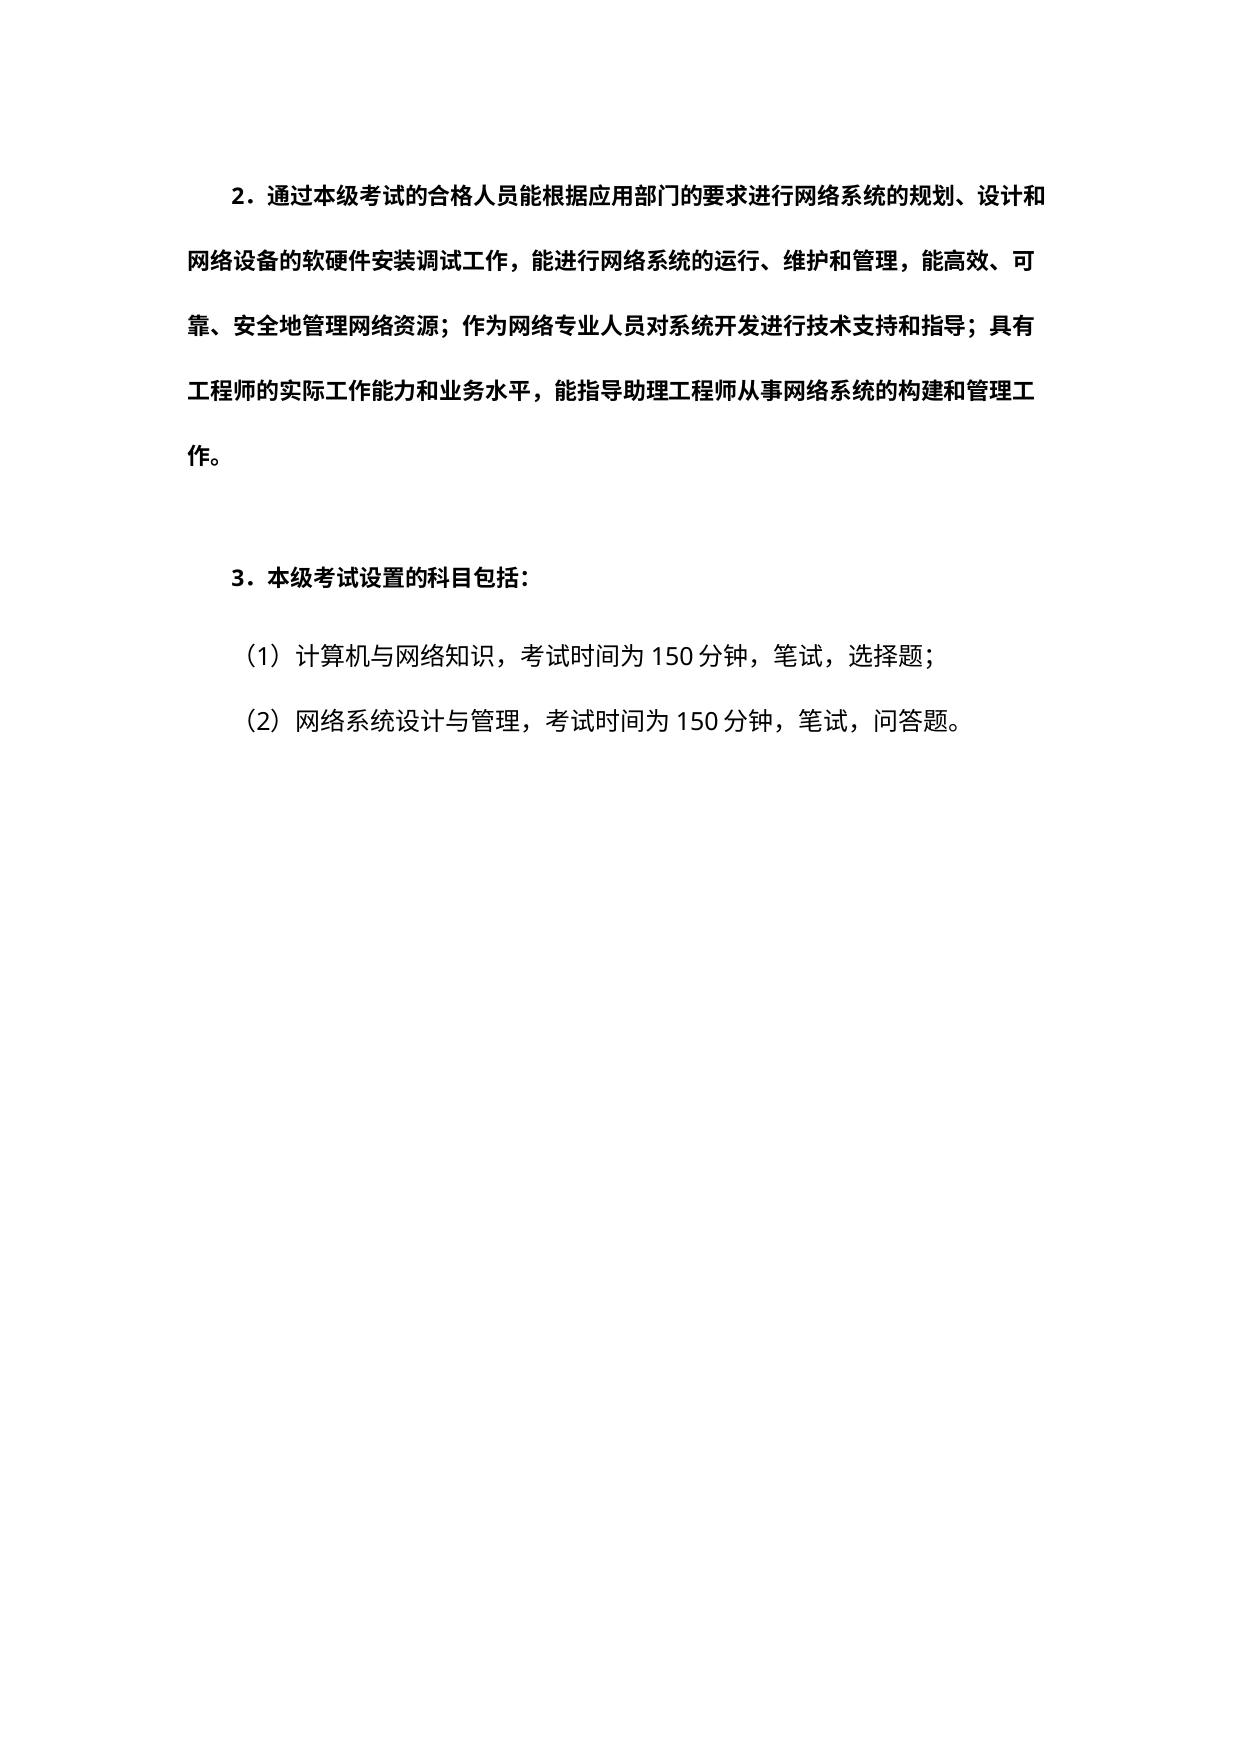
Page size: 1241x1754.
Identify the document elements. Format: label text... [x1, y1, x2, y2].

text （2）网络系统设计与管理，考试时间为150分钟，笔试，问答题。 [187, 687, 1053, 752]
list 通过本级考试的合格人员能根据应用部门的要求进行网络系统的规划、设计和网络设备的软硬件安装调试工作，能进行网络系统的运行、维护和管理，能高效、可靠、安全地管理网络资源；作为网络专业人员对系统开发进行技术支持和指导；具有工程师的实际工作能力和业务水平，能指导助理工程师从事网络系统的构建和管理工作。 [187, 162, 1053, 487]
text （1）计算机与网络知识，考试时间为150分钟，笔试，选择题； [187, 622, 1053, 687]
text 3．本级考试设置的科目包括： [187, 544, 1053, 609]
